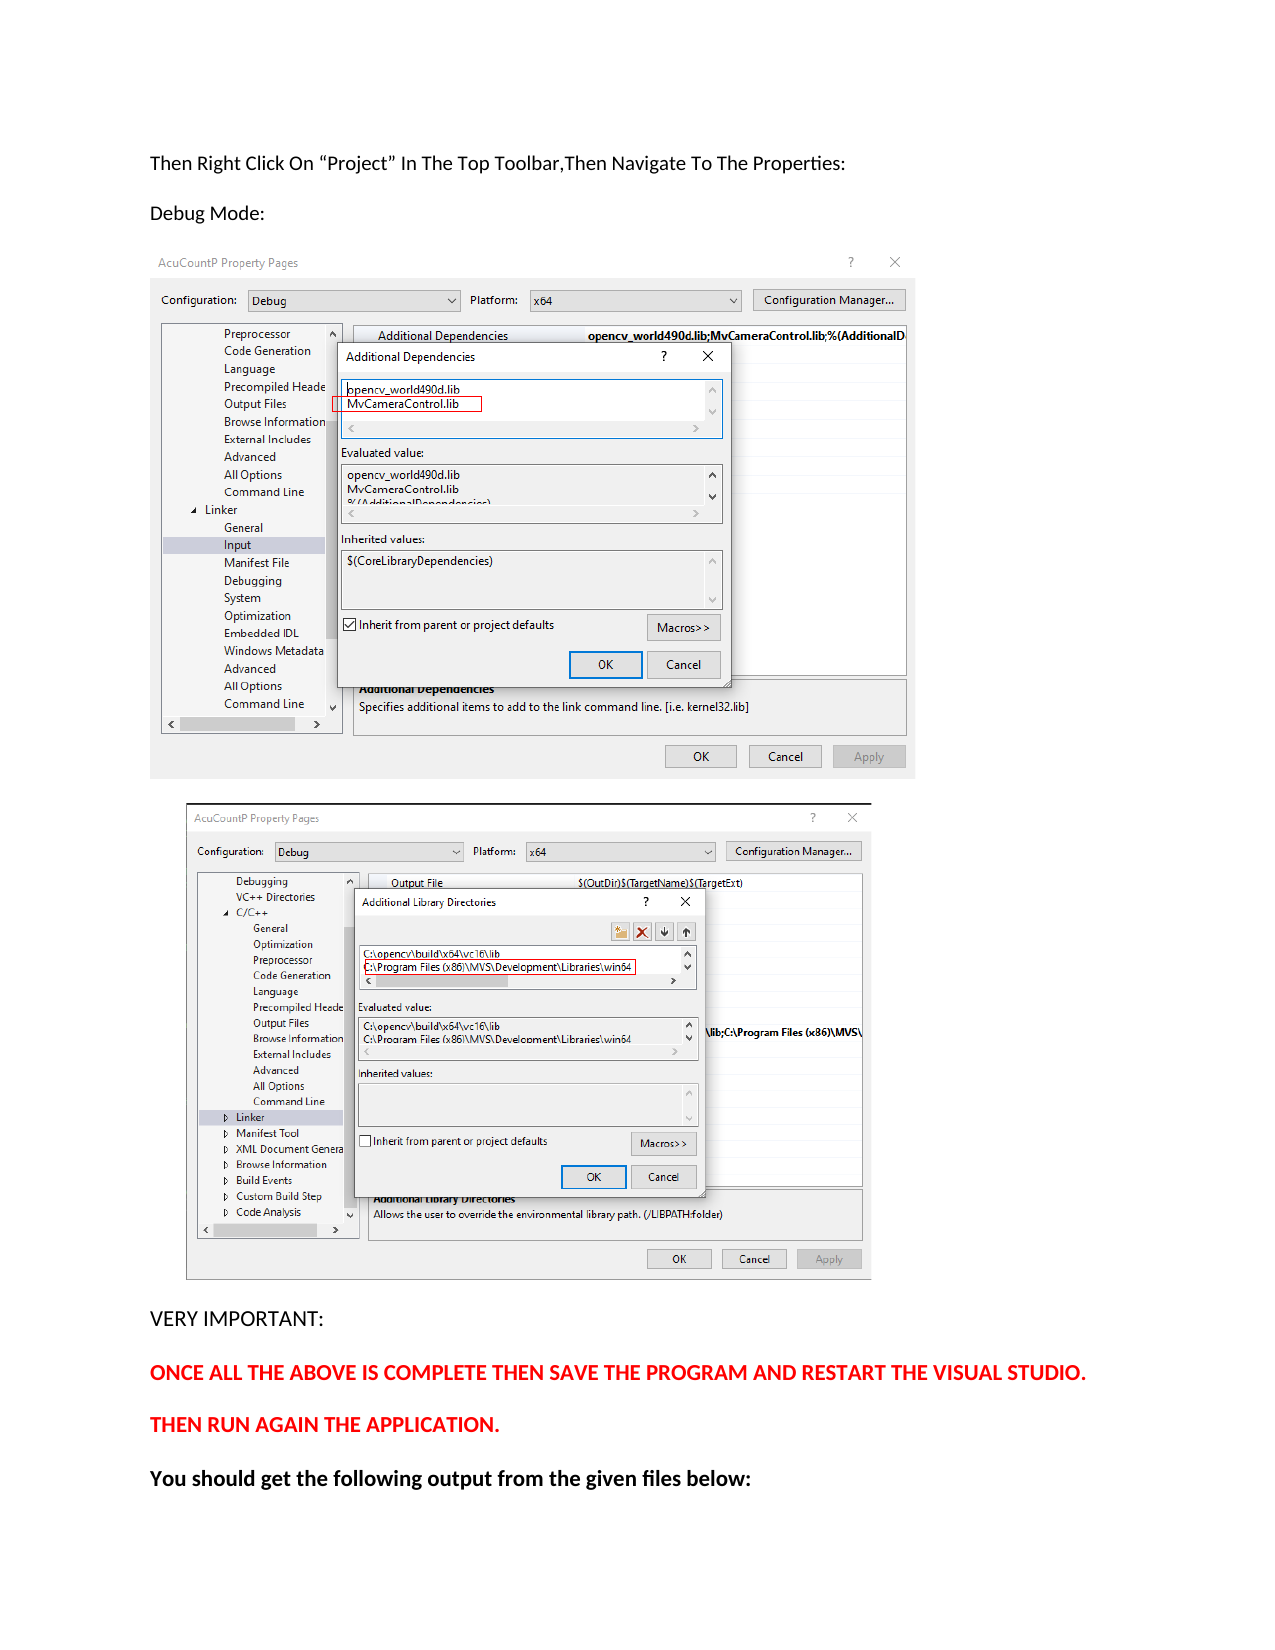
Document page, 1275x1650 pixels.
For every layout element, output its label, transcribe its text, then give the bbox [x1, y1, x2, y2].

text THEN RUN AGAIN THE APPLICATION. [150, 1411, 1125, 1439]
text Debug Mode: [150, 200, 1125, 225]
text ONCE ALL THE ABOVE IS COMPLETE THEN SAVE THE PROGRAM AND RESTART THE VISUAL STUDIO. [150, 1358, 1125, 1386]
picture [186, 803, 872, 1280]
text You should get the following output from the given files below: [150, 1464, 1125, 1492]
text VERY IMPORTANT: [150, 1304, 1125, 1333]
picture [150, 250, 916, 779]
text Then Right Click On “Project” In The Top Toolbar,Then Navigate To The Properties: [150, 150, 1125, 175]
